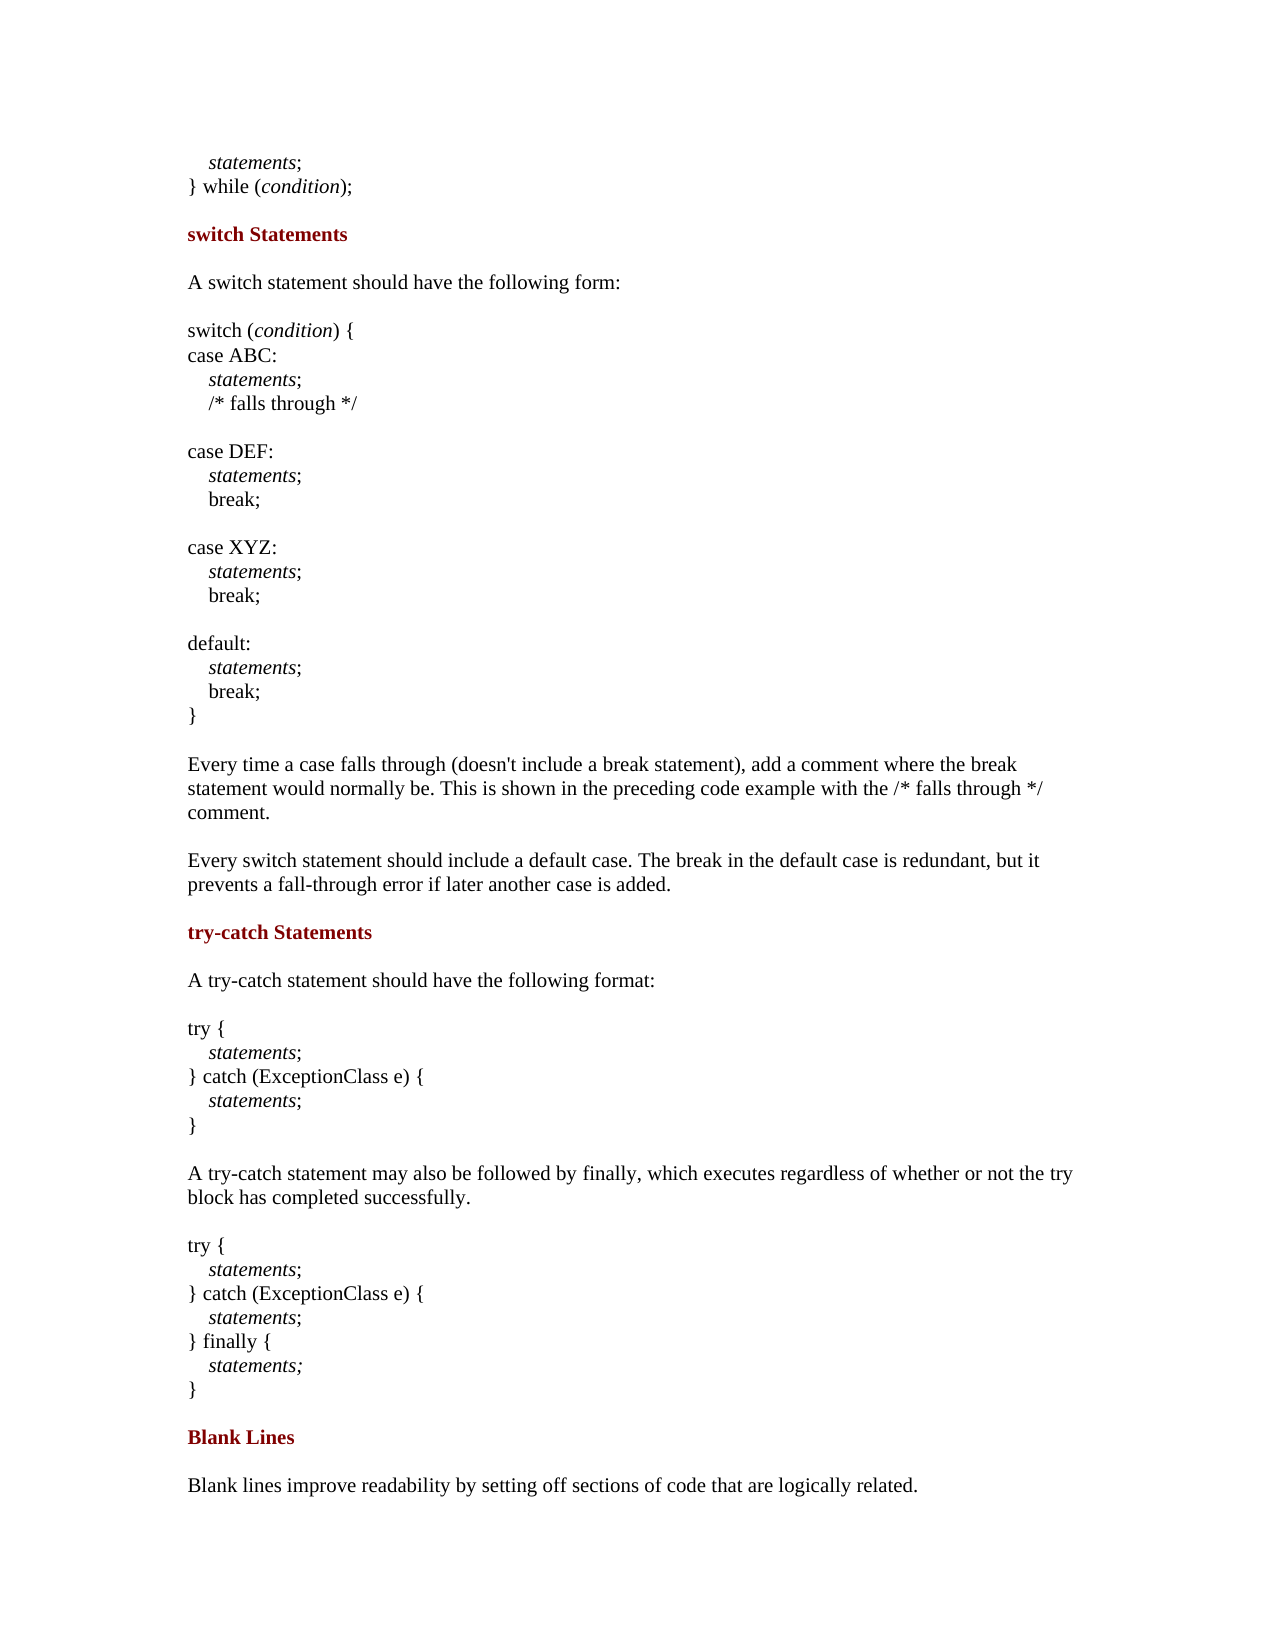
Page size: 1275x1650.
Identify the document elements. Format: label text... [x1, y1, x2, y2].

text switch (condition) { [187, 318, 1087, 342]
text try-catch Statements [187, 920, 1087, 944]
text } [187, 703, 1087, 727]
text /* falls through */ [187, 391, 1087, 415]
text switch Statements [187, 222, 1087, 246]
text break; [187, 583, 1087, 607]
text statements; [187, 1353, 1087, 1377]
text statements; [187, 1257, 1087, 1281]
text Every time a case falls through (doesn't include a break statement), add a comment where the break statement would normally be. This is shown in the preceding code example with the /* falls through */ comment. [187, 752, 1087, 824]
text A try-catch statement may also be followed by finally, which executes regardless of whether or not the try block has completed successfully. [187, 1161, 1087, 1209]
text statements; [187, 150, 1087, 174]
text case XYZ: [187, 535, 1087, 559]
text statements; [187, 655, 1087, 679]
text statements; [187, 559, 1087, 583]
text case ABC: [187, 342, 1087, 367]
text Blank lines improve readability by setting off sections of code that are logically related. [187, 1473, 1087, 1497]
text statements; [187, 463, 1087, 487]
text Blank Lines [187, 1425, 1087, 1449]
text try { [187, 1233, 1087, 1257]
text statements; [187, 1040, 1087, 1064]
text A switch statement should have the following form: [187, 270, 1087, 294]
text A try-catch statement should have the following format: [187, 968, 1087, 992]
text } while (condition); [187, 174, 1087, 198]
text default: [187, 631, 1087, 655]
text break; [187, 487, 1087, 511]
text statements; [187, 1305, 1087, 1329]
text } catch (ExceptionClass e) { [187, 1064, 1087, 1088]
text } [187, 1112, 1087, 1137]
text } [187, 1377, 1087, 1401]
text try { [187, 1016, 1087, 1040]
text case DEF: [187, 439, 1087, 463]
text break; [187, 679, 1087, 703]
text Every switch statement should include a default case. The break in the default case is redundant, but it prevents a fall-through error if later another case is added. [187, 848, 1087, 896]
text statements; [187, 1088, 1087, 1112]
text } finally { [187, 1329, 1087, 1353]
text } catch (ExceptionClass e) { [187, 1281, 1087, 1305]
text statements; [187, 367, 1087, 391]
